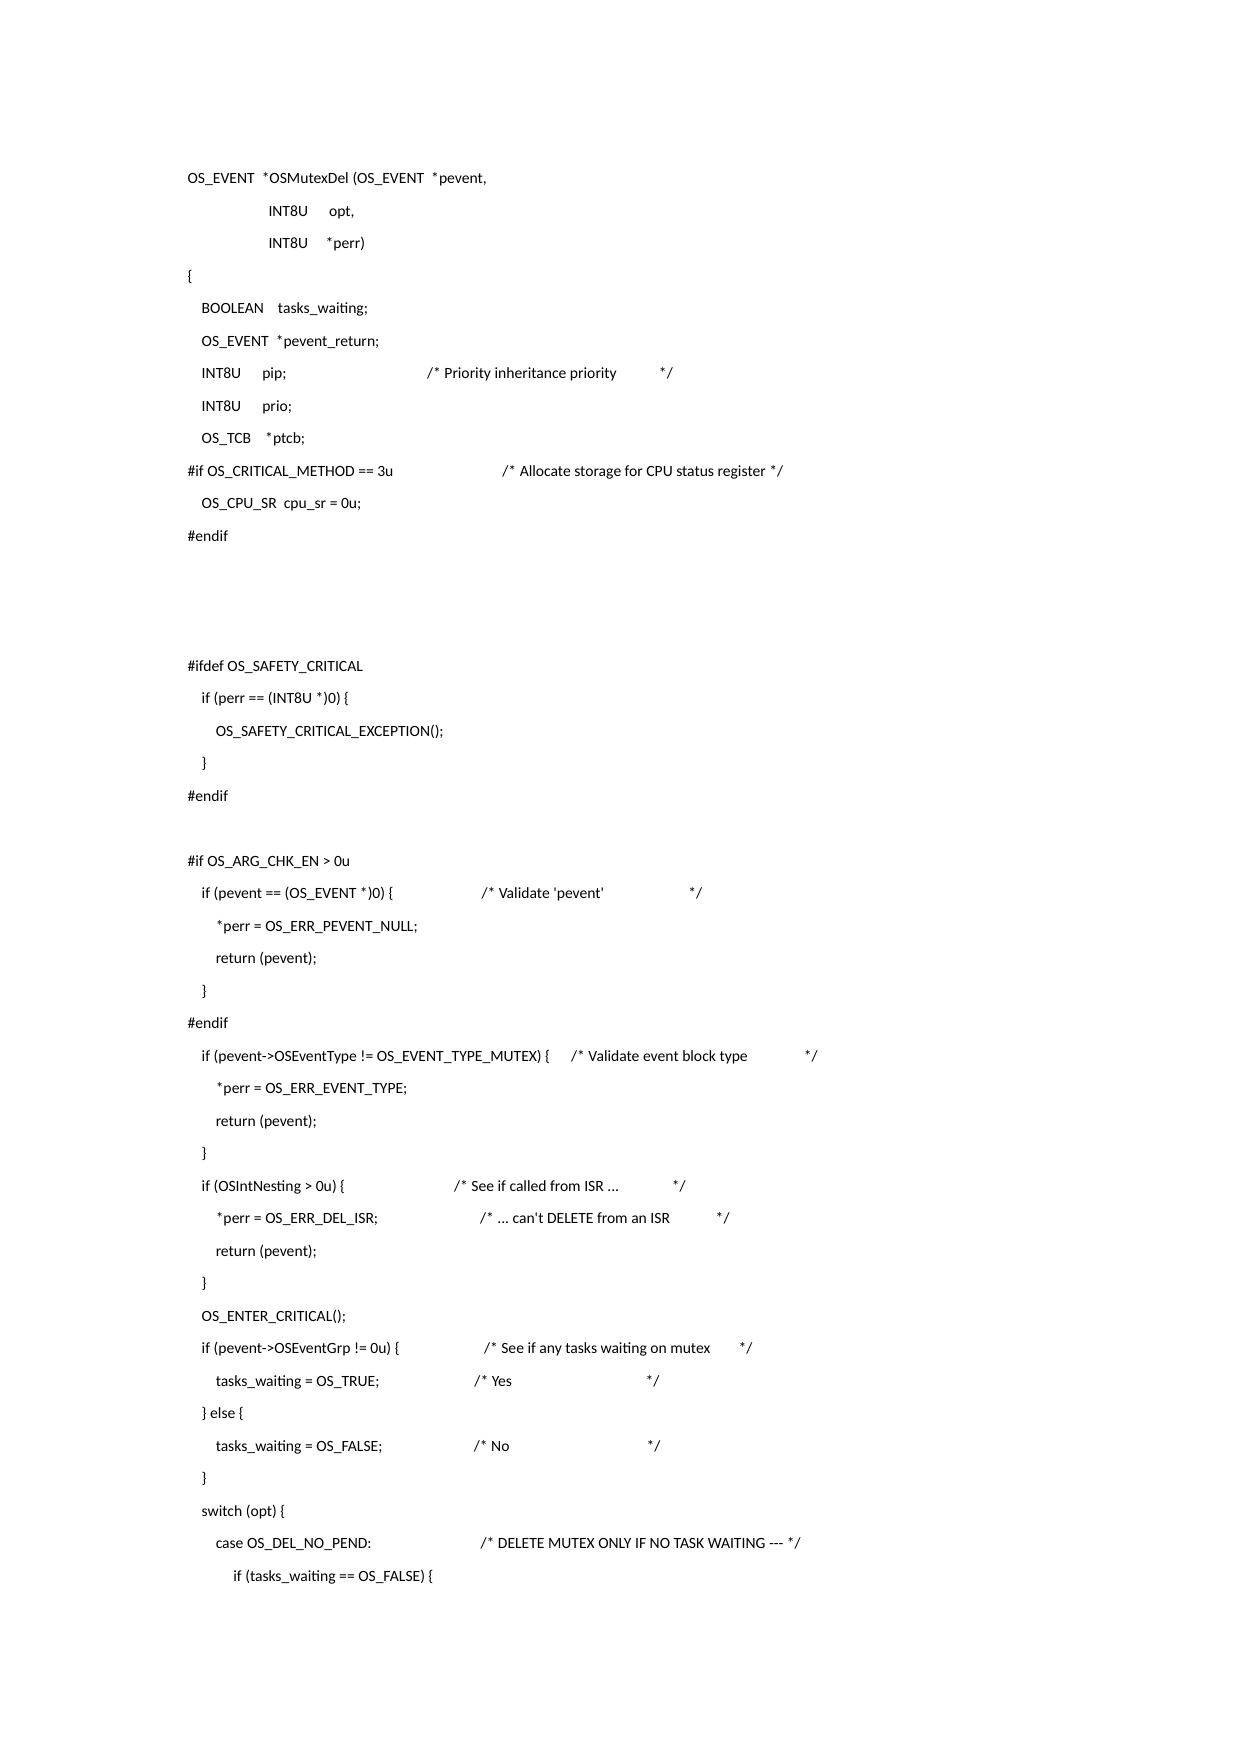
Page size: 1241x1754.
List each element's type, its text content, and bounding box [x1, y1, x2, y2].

text #if OS_CRITICAL_METHOD == 3u /* Allocate storage for CPU status register */ [187, 454, 1053, 487]
text { [187, 259, 1053, 292]
text *perr = OS_ERR_EVENT_TYPE; [187, 1072, 1053, 1104]
text if (pevent->OSEventType != OS_EVENT_TYPE_MUTEX) { /* Validate event block type */ [187, 1039, 1053, 1072]
text } [187, 747, 1053, 779]
text INT8U opt, [187, 194, 1053, 227]
text #ifdef OS_SAFETY_CRITICAL [187, 649, 1053, 682]
text } else { [187, 1397, 1053, 1429]
text #endif [187, 779, 1053, 812]
text INT8U pip; /* Priority inheritance priority */ [187, 357, 1053, 389]
text INT8U *perr) [187, 227, 1053, 259]
text tasks_waiting = OS_FALSE; /* No */ [187, 1429, 1053, 1462]
text OS_EVENT *pevent_return; [187, 324, 1053, 357]
text OS_ENTER_CRITICAL(); [187, 1299, 1053, 1332]
text if (pevent->OSEventGrp != 0u) { /* See if any tasks waiting on mutex */ [187, 1332, 1053, 1364]
text OS_CPU_SR cpu_sr = 0u; [187, 487, 1053, 519]
text return (pevent); [187, 1234, 1053, 1267]
text return (pevent); [187, 942, 1053, 974]
text #endif [187, 519, 1053, 552]
text *perr = OS_ERR_DEL_ISR; /* ... can't DELETE from an ISR */ [187, 1202, 1053, 1234]
text if (OSIntNesting > 0u) { /* See if called from ISR ... */ [187, 1169, 1053, 1202]
text } [187, 1137, 1053, 1169]
text OS_TCB *ptcb; [187, 422, 1053, 454]
text } [187, 974, 1053, 1007]
text case OS_DEL_NO_PEND: /* DELETE MUTEX ONLY IF NO TASK WAITING --- */ [187, 1527, 1053, 1559]
text *perr = OS_ERR_PEVENT_NULL; [187, 909, 1053, 942]
text if (pevent == (OS_EVENT *)0) { /* Validate 'pevent' */ [187, 877, 1053, 909]
text tasks_waiting = OS_TRUE; /* Yes */ [187, 1364, 1053, 1397]
text if (tasks_waiting == OS_FALSE) { [187, 1559, 1053, 1592]
text BOOLEAN tasks_waiting; [187, 292, 1053, 324]
text INT8U prio; [187, 389, 1053, 422]
text } [187, 1267, 1053, 1299]
text if (perr == (INT8U *)0) { [187, 682, 1053, 714]
text #endif [187, 1007, 1053, 1039]
text OS_EVENT *OSMutexDel (OS_EVENT *pevent, [187, 162, 1053, 194]
text #if OS_ARG_CHK_EN > 0u [187, 844, 1053, 877]
text return (pevent); [187, 1104, 1053, 1137]
text OS_SAFETY_CRITICAL_EXCEPTION(); [187, 714, 1053, 747]
text } [187, 1462, 1053, 1494]
text switch (opt) { [187, 1494, 1053, 1527]
